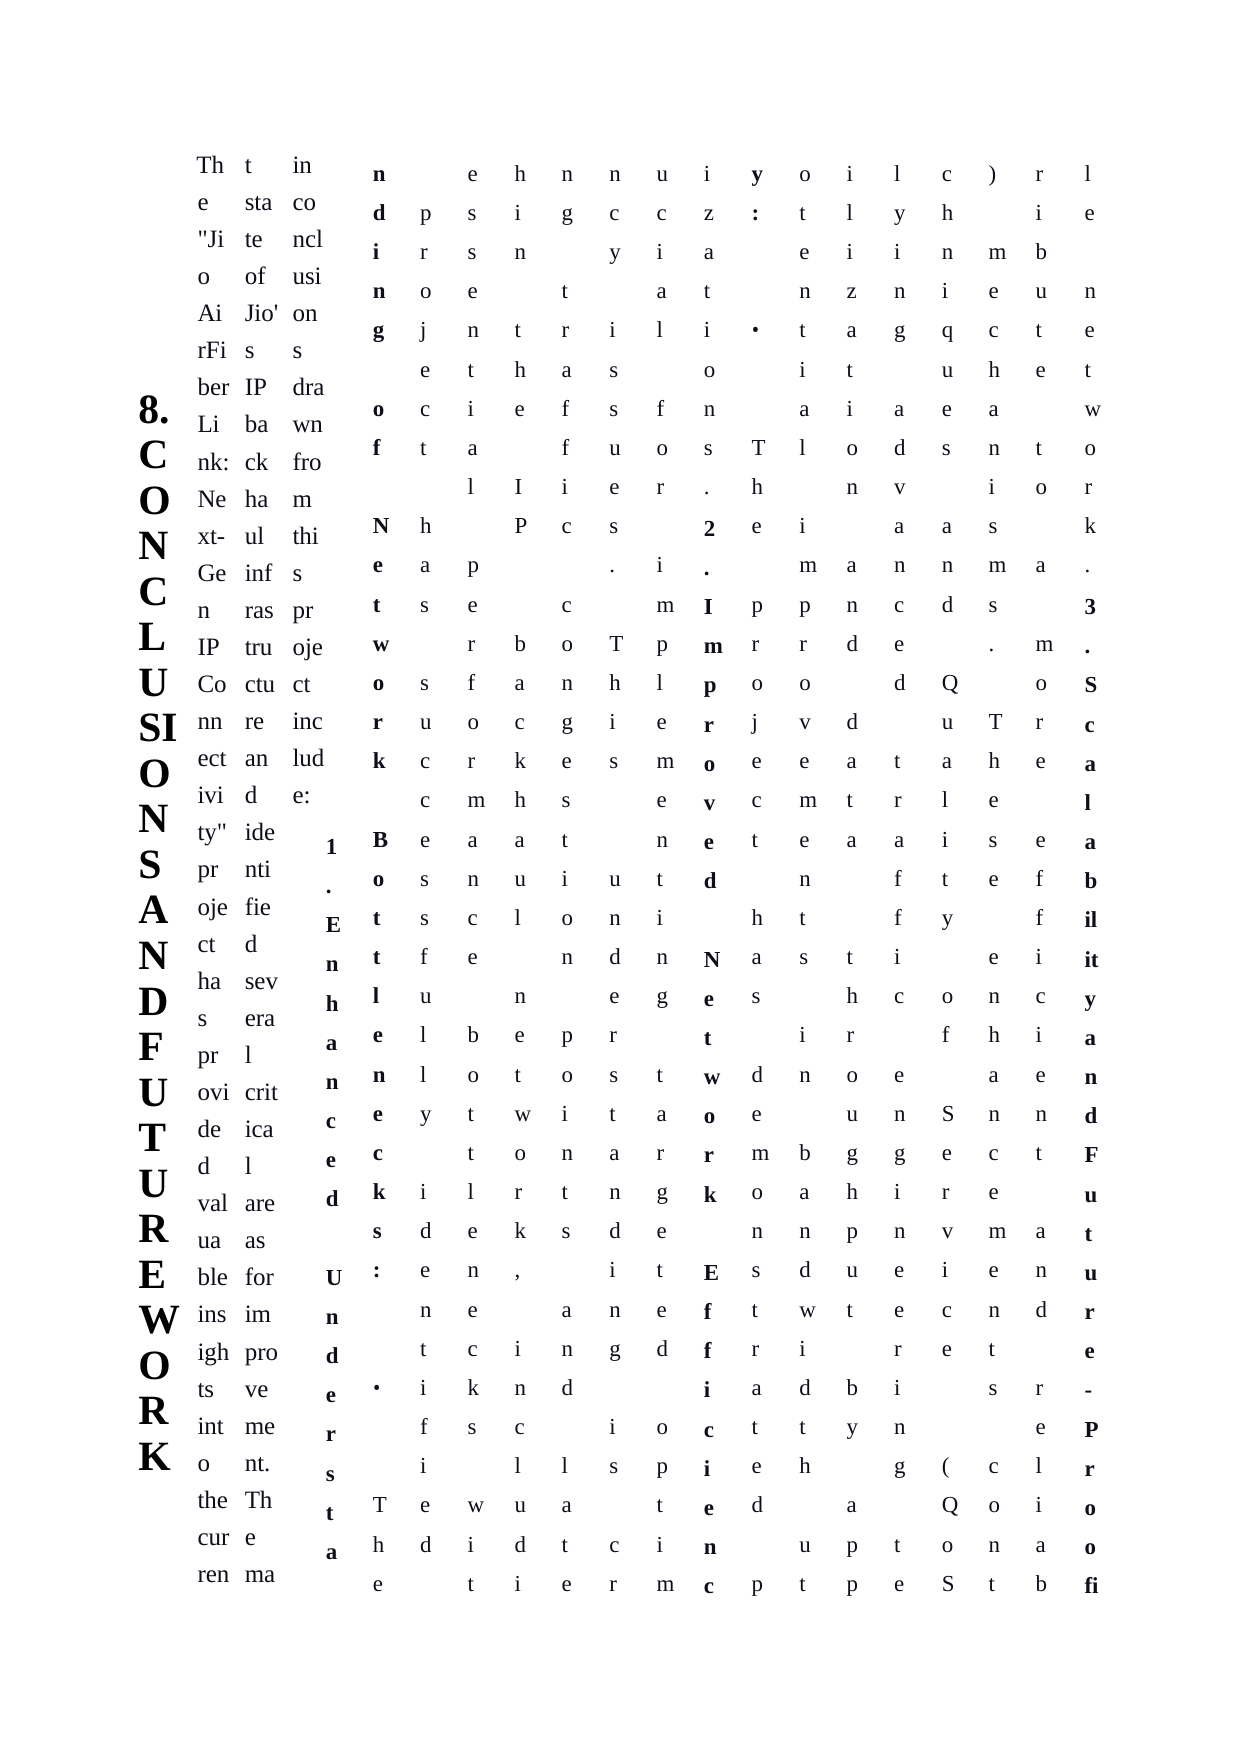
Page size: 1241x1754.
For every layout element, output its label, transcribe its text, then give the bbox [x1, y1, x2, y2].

text The "Jio AirFiberLink: Next-Gen IP Connectivity" project has provided valuable insights into the current state of Jio's IP backhaul infrastructure and identified several critical areas for improvement. The main conclusions drawn from this project include: [243, 150, 278, 1588]
text 8. CONCLUSIONS AND FUTURE WORK [138, 387, 186, 1479]
text The "Jio AirFiberLink: Next-Gen IP Connectivity" project has provided valuable insights into the current state of Jio's IP backhaul infrastructure and identified several critical areas for improvement. The main conclusions drawn from this project include: [196, 150, 231, 1588]
text The "Jio AirFiberLink: Next-Gen IP Connectivity" project has provided valuable insights into the current state of Jio's IP backhaul infrastructure and identified several critical areas for improvement. The main conclusions drawn from this project include: [291, 150, 325, 809]
text 3.Scalability and Future-Proofing: • The project has highlighted the importance of scalable network protocols and hardware upgrades to accommodate future growth. Implementing these changes will help ensure that Jio's network can support increasing data demands and emerging technologies. [1084, 583, 1101, 1602]
